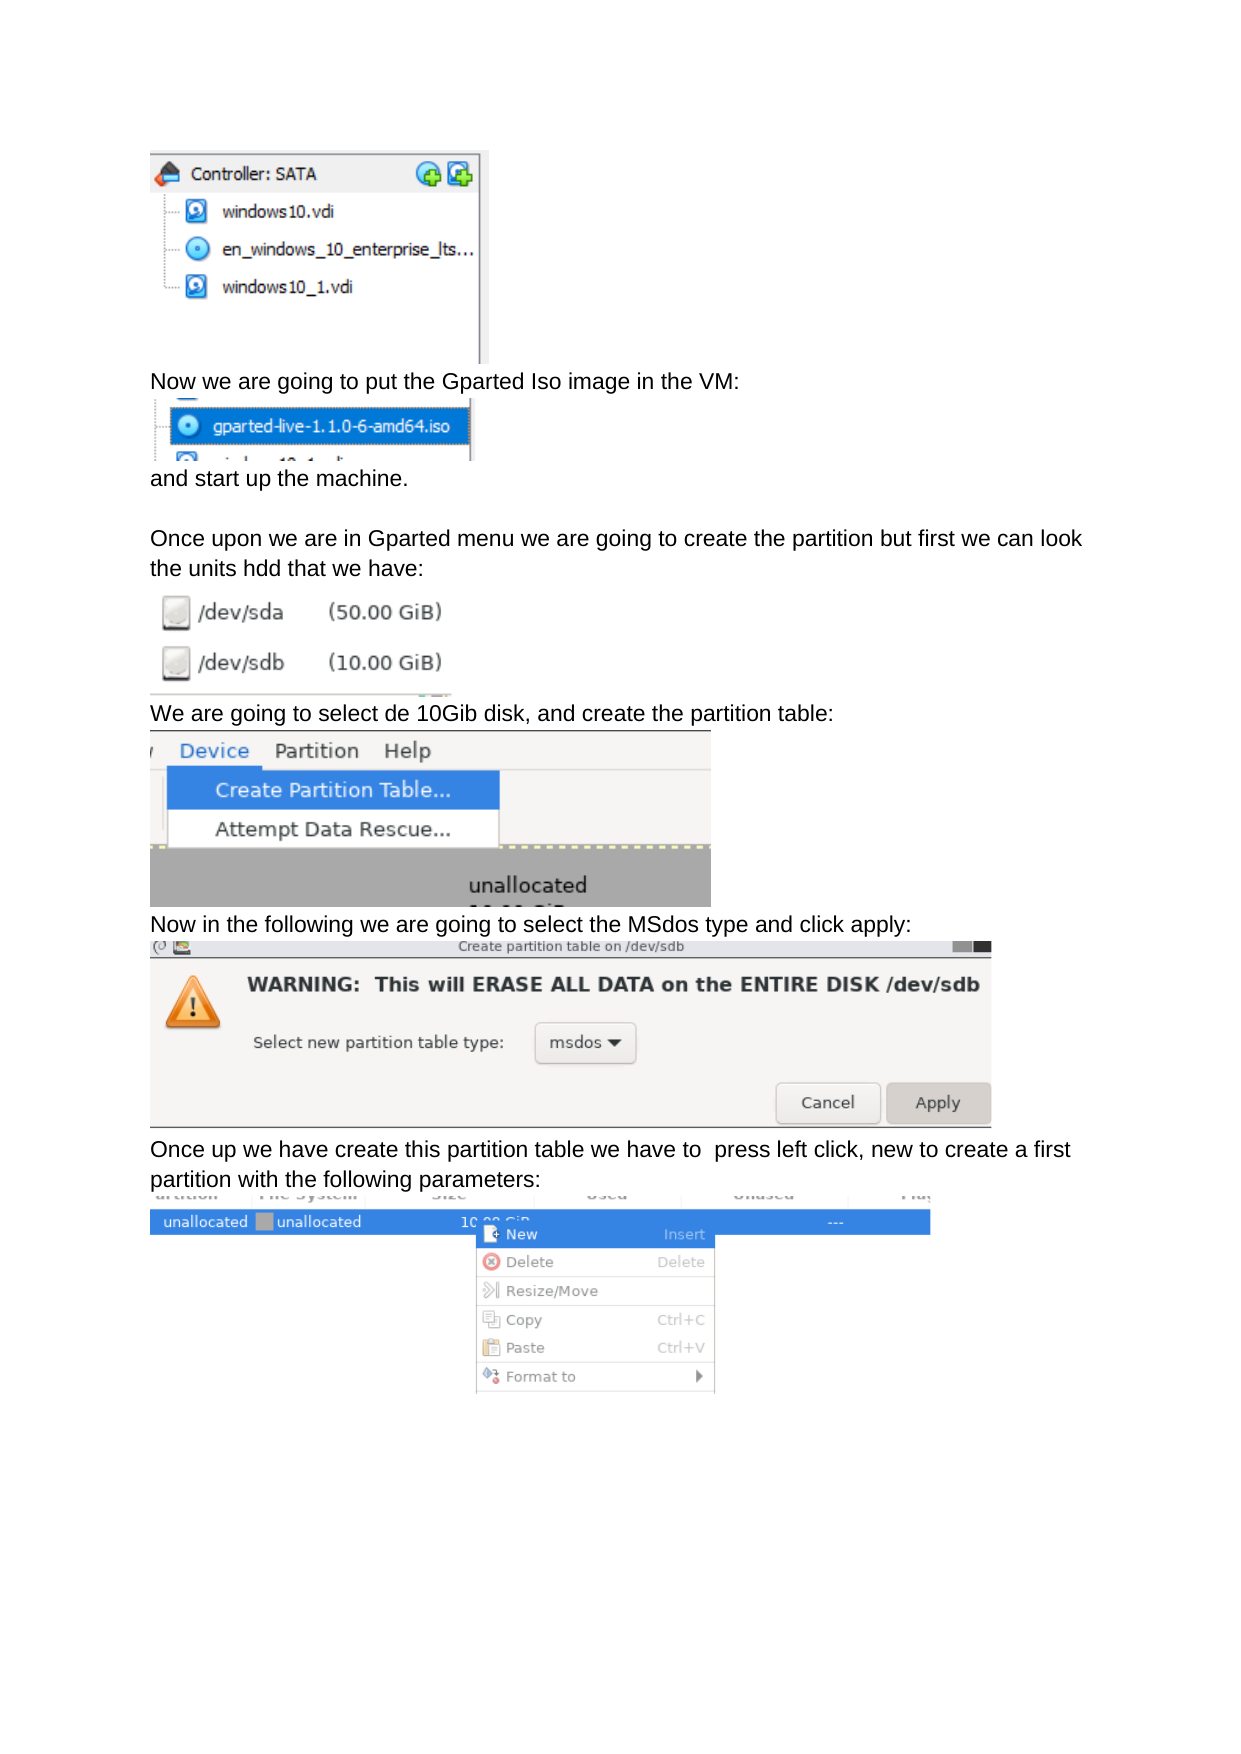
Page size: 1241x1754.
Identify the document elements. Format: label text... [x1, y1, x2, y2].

text Now we are going to put the Gparted Iso image in the VM: [150, 368, 1090, 394]
picture [150, 941, 992, 1133]
picture [150, 585, 452, 697]
text Once up we have create this partition table we have to press left click, new to create a first partition with the following parameters: [150, 1136, 1090, 1193]
picture [150, 398, 476, 461]
text Once upon we are in Gparted menu we are going to create the partition but first we can look the units hdd that we have: [150, 525, 1090, 581]
picture [150, 150, 489, 364]
picture [150, 730, 711, 907]
text We are going to select de 10Gib disk, and create the partition table: [150, 700, 1090, 726]
text Now in the following we are going to select the MSdos type and click apply: [150, 911, 1090, 937]
text and start up the machine. [150, 464, 1090, 491]
picture [150, 1196, 931, 1394]
